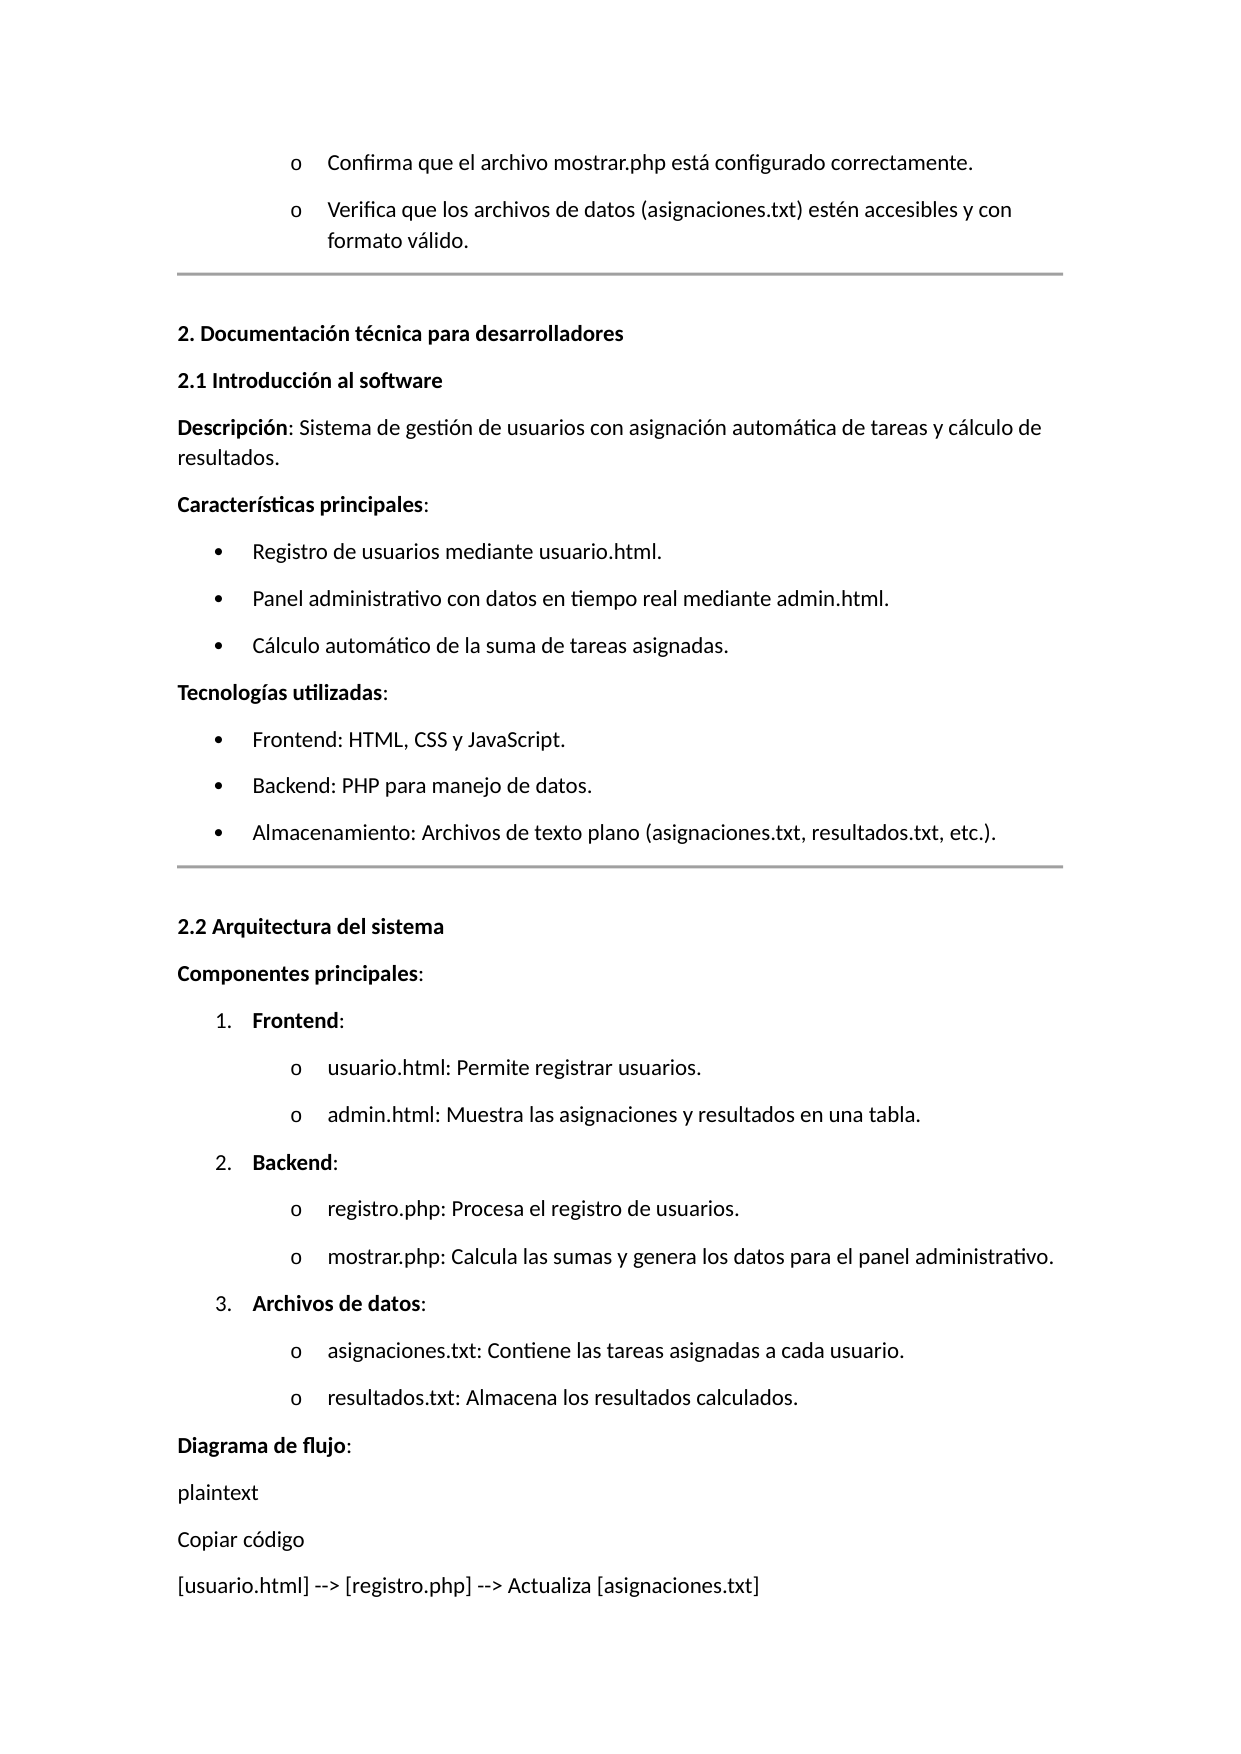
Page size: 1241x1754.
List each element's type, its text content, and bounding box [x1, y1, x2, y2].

list usuario.html: Permite registrar usuarios. [290, 1053, 1063, 1081]
list resultados.txt: Almacena los resultados calculados. [290, 1383, 1063, 1412]
text Características principales: [177, 490, 1063, 518]
list admin.html: Muestra las asignaciones y resultados en una tabla. [290, 1100, 1063, 1129]
list Almacenamiento: Archivos de texto plano (asignaciones.txt, resultados.txt, etc.). [215, 818, 1063, 846]
list asignaciones.txt: Contiene las tareas asignadas a cada usuario. [290, 1336, 1063, 1365]
list Frontend: HTML, CSS y JavaScript. [215, 725, 1063, 753]
text [usuario.html] --> [registro.php] --> Actualiza [asignaciones.txt] [177, 1572, 1063, 1599]
text Descripción: Sistema de gestión de usuarios con asignación automática de tareas y cálculo de resultados. [177, 413, 1063, 471]
text 2.2 Arquitectura del sistema [177, 912, 1063, 940]
list registro.php: Procesa el registro de usuarios. [290, 1194, 1063, 1223]
list Panel administrativo con datos en tiempo real mediante admin.html. [215, 584, 1063, 612]
list Archivos de datos: [215, 1289, 1063, 1317]
text Copiar código [177, 1525, 1063, 1553]
text 2. Documentación técnica para desarrolladores [177, 319, 1063, 347]
list Backend: PHP para manejo de datos. [215, 772, 1063, 799]
list Frontend: [215, 1006, 1063, 1034]
text Diagrama de flujo: [177, 1431, 1063, 1459]
list Confirma que el archivo mostrar.php está configurado correctamente. [290, 148, 1063, 176]
list Verifica que los archivos de datos (asignaciones.txt) estén accesibles y con formato válido. [290, 195, 1063, 254]
text Componentes principales: [177, 959, 1063, 987]
list Registro de usuarios mediante usuario.html. [215, 537, 1063, 565]
list Cálculo automático de la suma de tareas asignadas. [215, 631, 1063, 659]
list Backend: [215, 1148, 1063, 1176]
text plaintext [177, 1478, 1063, 1506]
text Tecnologías utilizadas: [177, 678, 1063, 706]
list mostrar.php: Calcula las sumas y genera los datos para el panel administrativo. [290, 1242, 1063, 1270]
text 2.1 Introducción al software [177, 366, 1063, 394]
